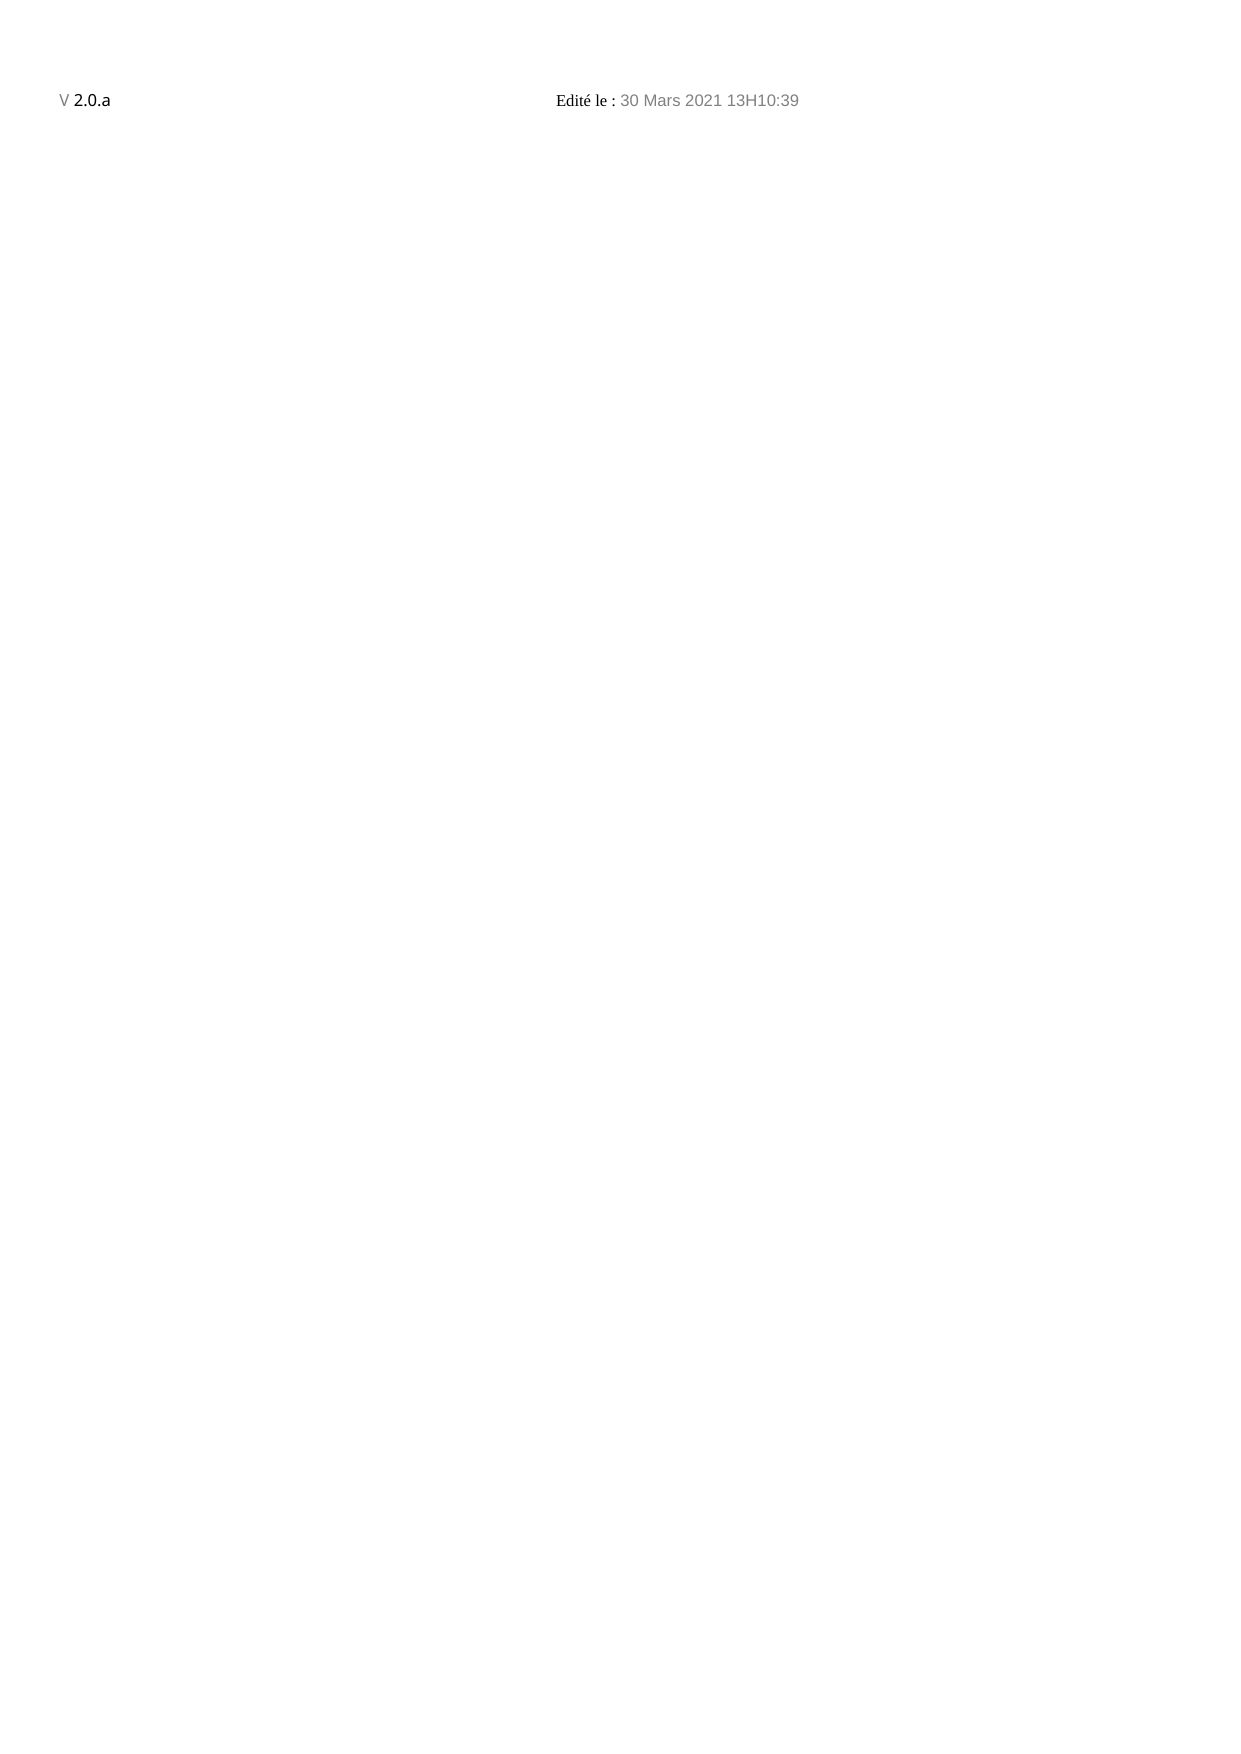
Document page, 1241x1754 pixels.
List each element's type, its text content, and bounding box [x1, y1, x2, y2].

text V 2.0.a Edité le : 30 Mars 2021 13H10:39 [59, 88, 1179, 111]
